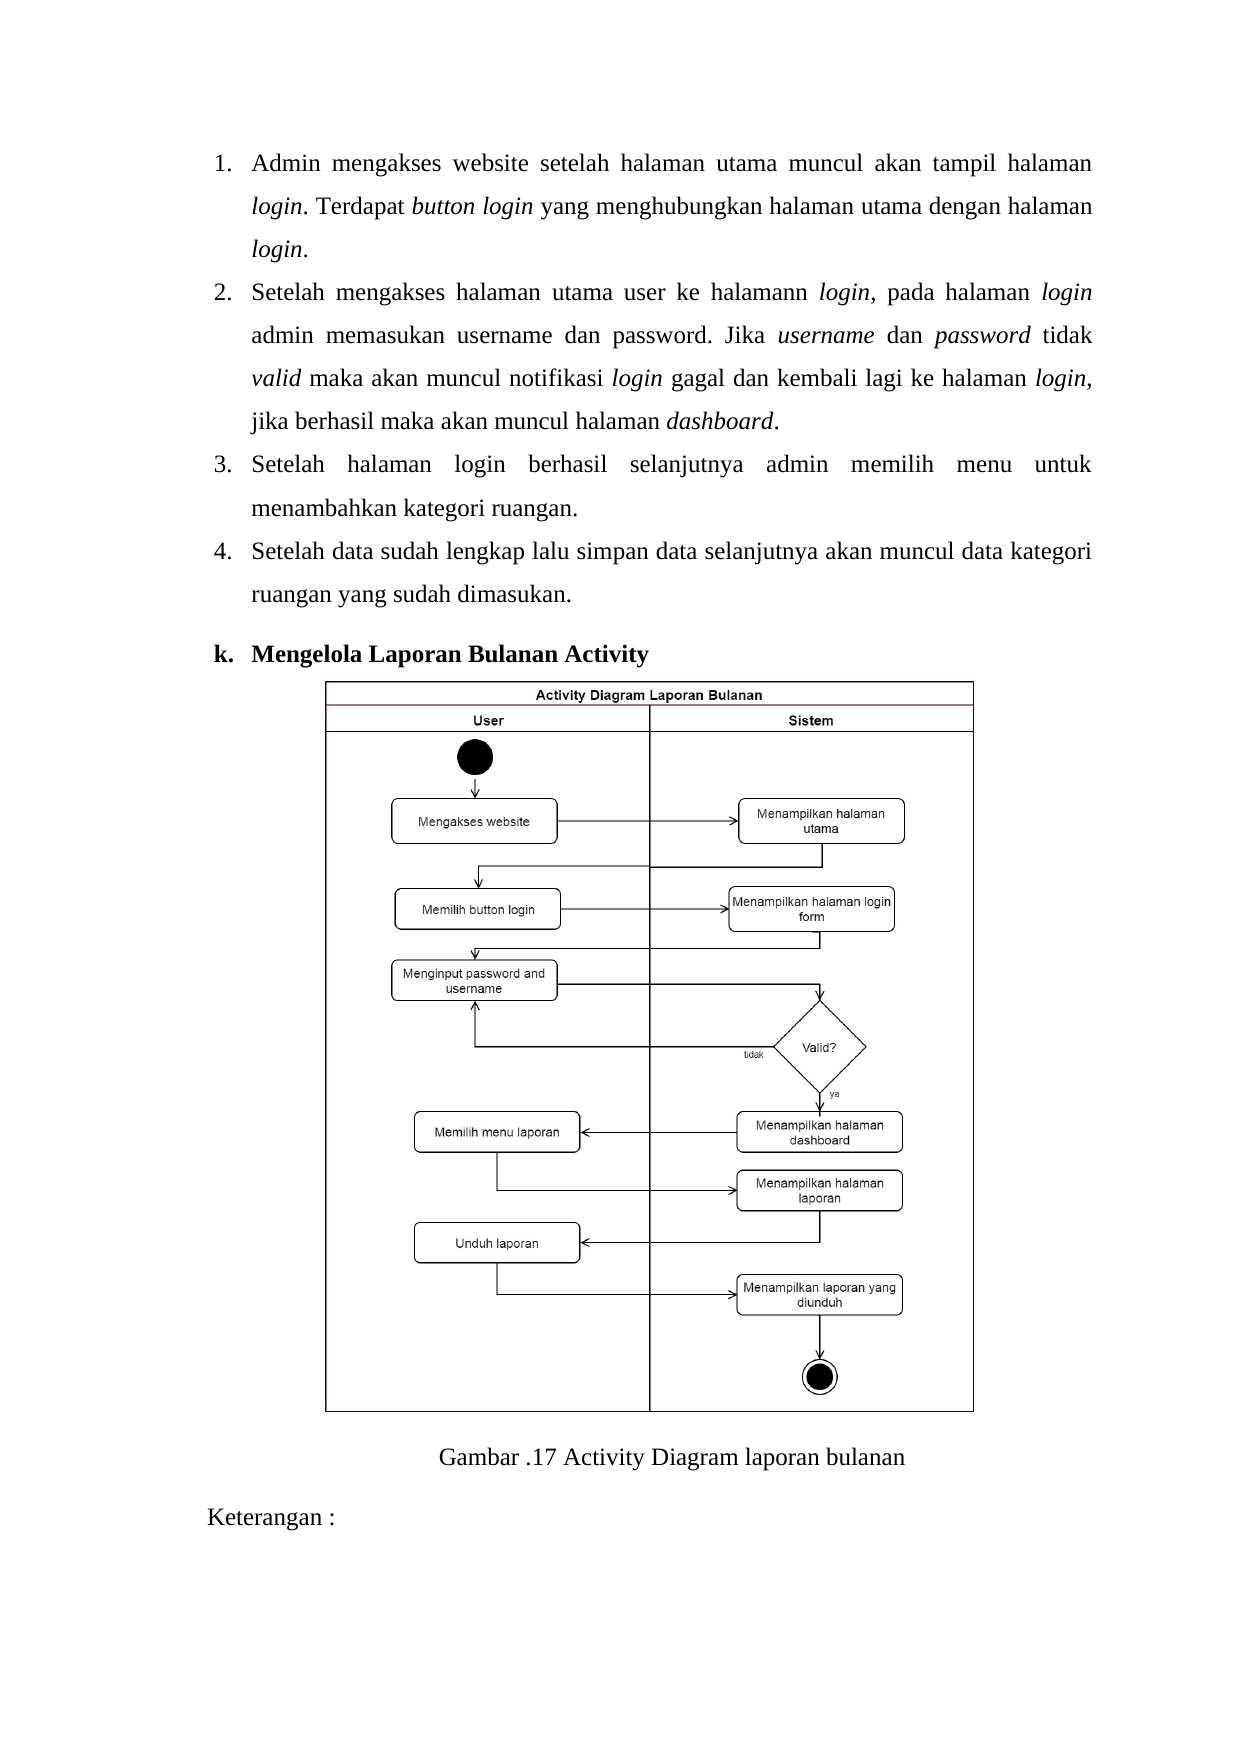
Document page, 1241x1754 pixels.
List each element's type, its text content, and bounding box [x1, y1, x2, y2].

list Admin mengakses website setelah halaman utama muncul akan tampil halaman login. Terdapat button login yang menghubungkan halaman utama dengan halaman login. [214, 148, 1092, 263]
picture [325, 681, 974, 1412]
list Keterangan : [207, 1502, 1092, 1531]
list 17 Activity Diagram laporan bulanan [251, 1442, 1092, 1471]
list Mengelola Laporan Bulanan Activity [214, 639, 1092, 667]
list Setelah data sudah lengkap lalu simpan data selanjutnya akan muncul data kategori ruangan yang sudah dimasukan. [214, 536, 1092, 608]
list Setelah mengakses halaman utama user ke halamann login, pada halaman login admin memasukan username dan password. Jika username dan password tidak valid maka akan muncul notifikasi login gagal dan kembali lagi ke halaman login, jika berhasil maka akan muncul halaman dashboard. [214, 277, 1092, 435]
list Setelah halaman login berhasil selanjutnya admin memilih menu untuk menambahkan kategori ruangan. [214, 449, 1092, 521]
